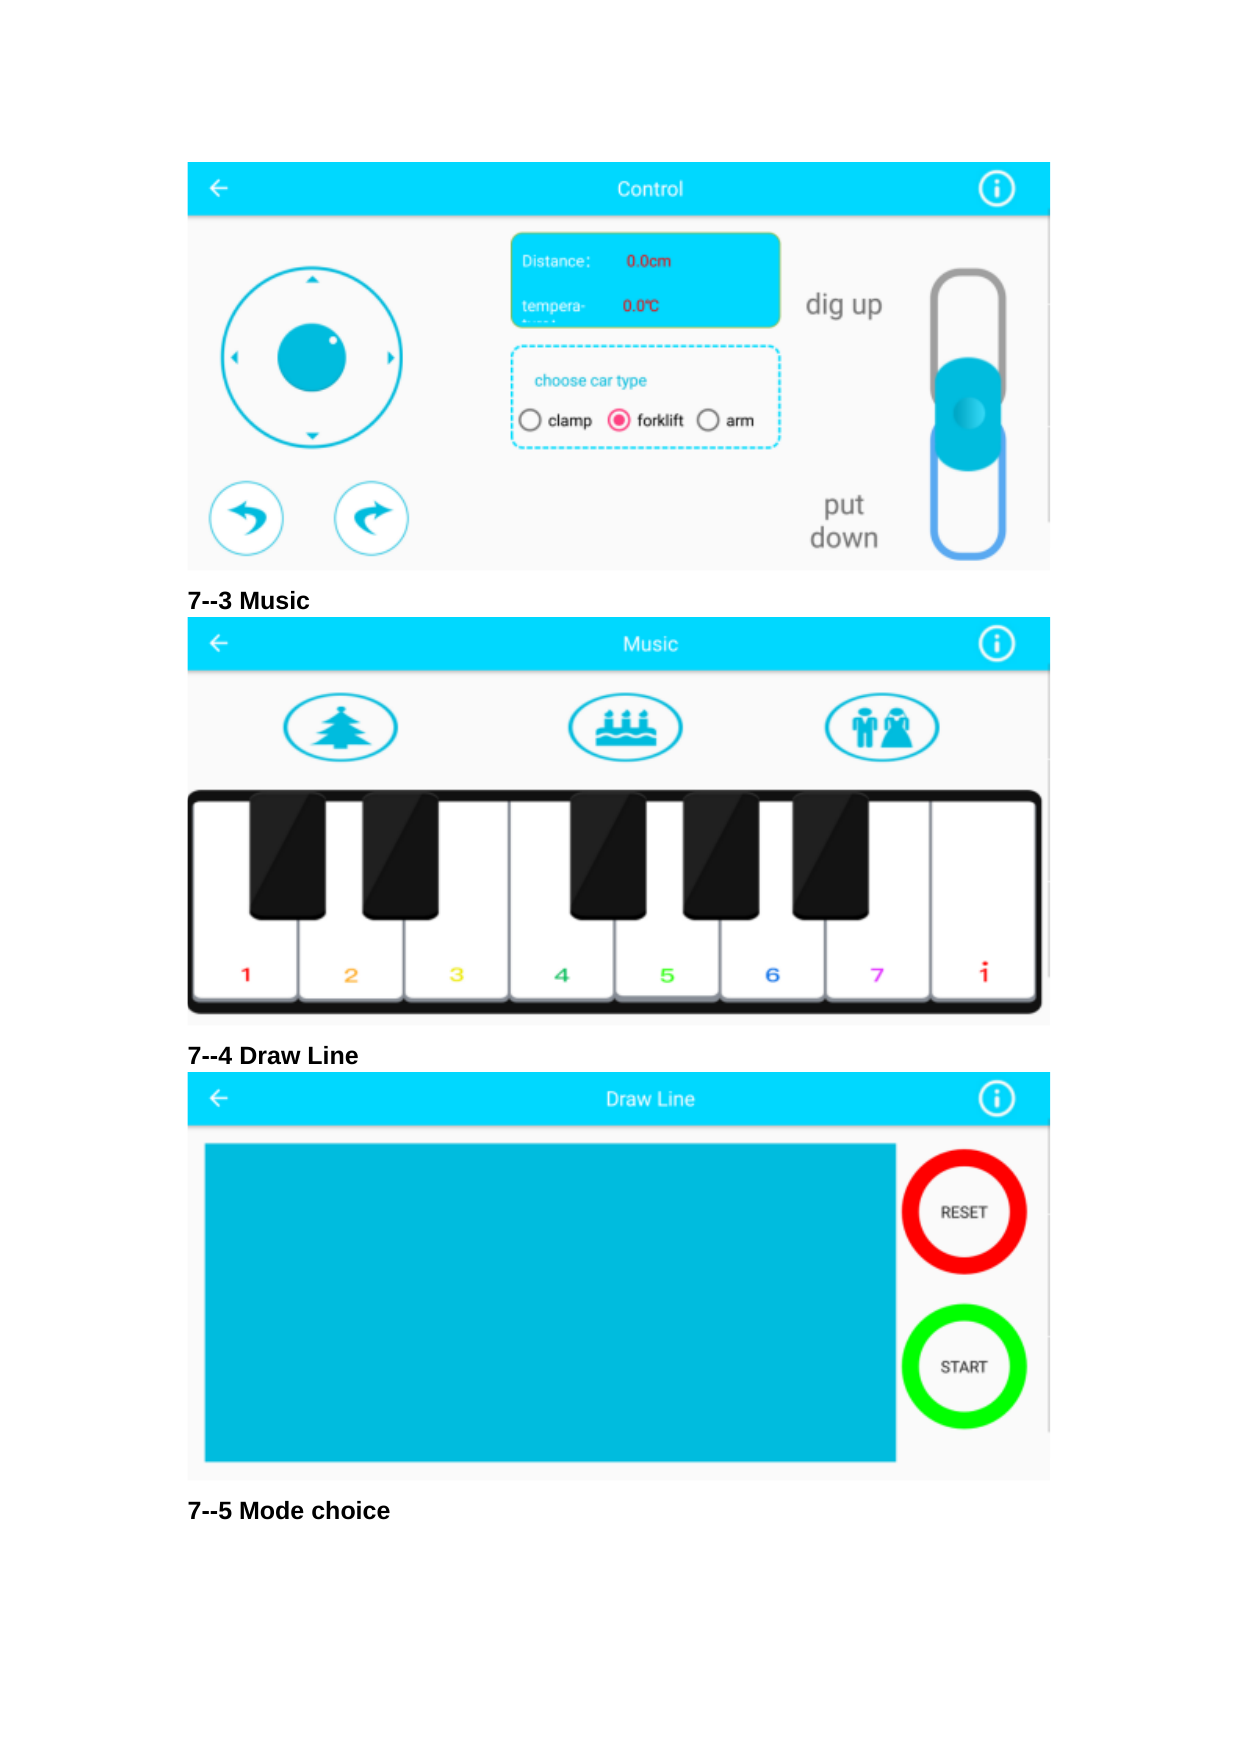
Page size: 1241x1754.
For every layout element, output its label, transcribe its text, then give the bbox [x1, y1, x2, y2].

picture [187, 1072, 1050, 1482]
text 7--3 Music [187, 584, 1053, 617]
text 7--4 Draw Line [187, 1039, 1053, 1072]
picture [187, 162, 1050, 572]
text 7--5 Mode choice [187, 1494, 1053, 1527]
picture [187, 617, 1050, 1027]
